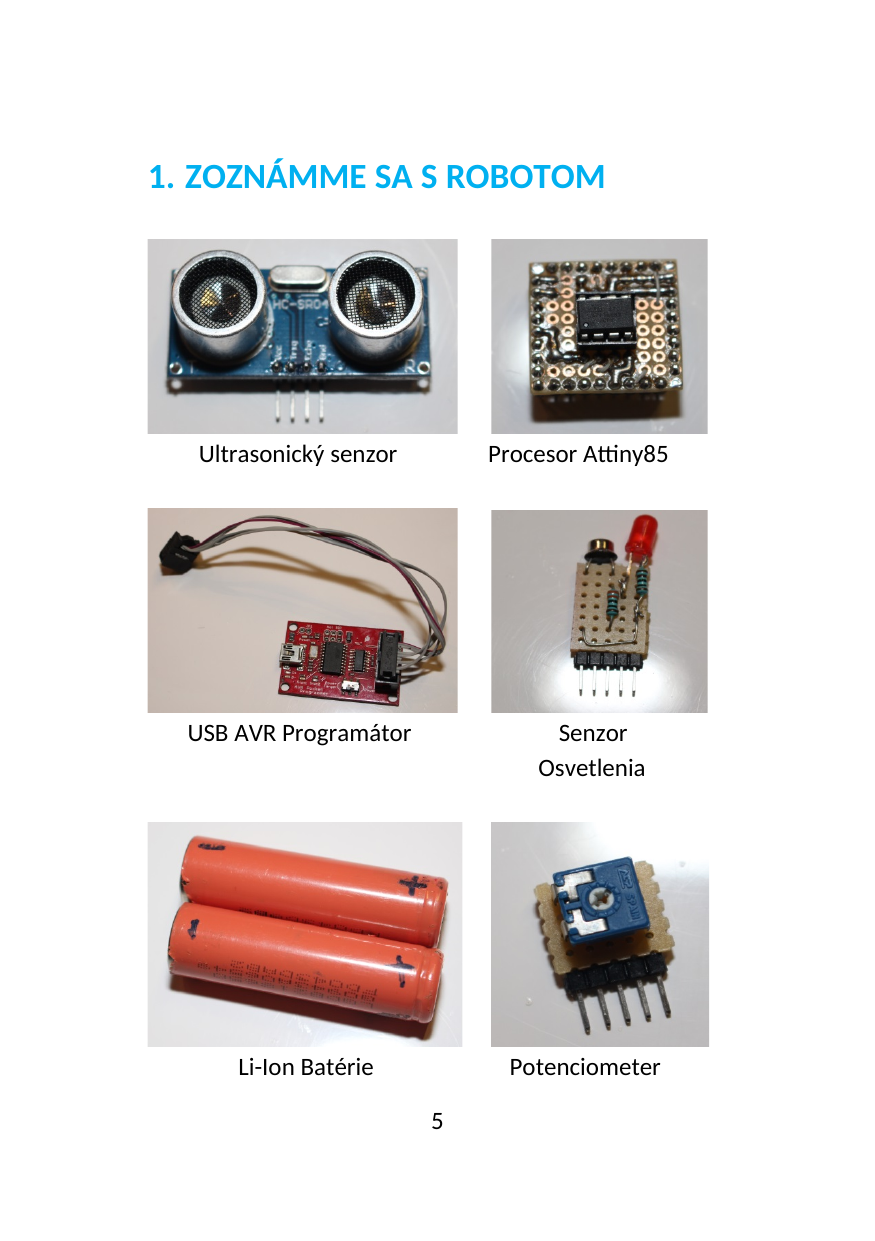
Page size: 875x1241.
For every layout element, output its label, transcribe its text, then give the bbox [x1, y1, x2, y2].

picture [147, 822, 463, 1047]
picture [147, 508, 458, 713]
text Osvetlenia [148, 752, 726, 783]
picture [491, 510, 708, 713]
text Li-Ion Batérie Potenciometer [148, 1051, 726, 1081]
text USB AVR Programátor Senzor [148, 717, 726, 748]
text Ultrasonický senzor Procesor Attiny85 [148, 438, 726, 469]
picture [147, 239, 458, 434]
subtitle ZOZNÁMME SA S ROBOTOM [148, 154, 726, 198]
picture [491, 822, 710, 1047]
picture [491, 239, 708, 434]
